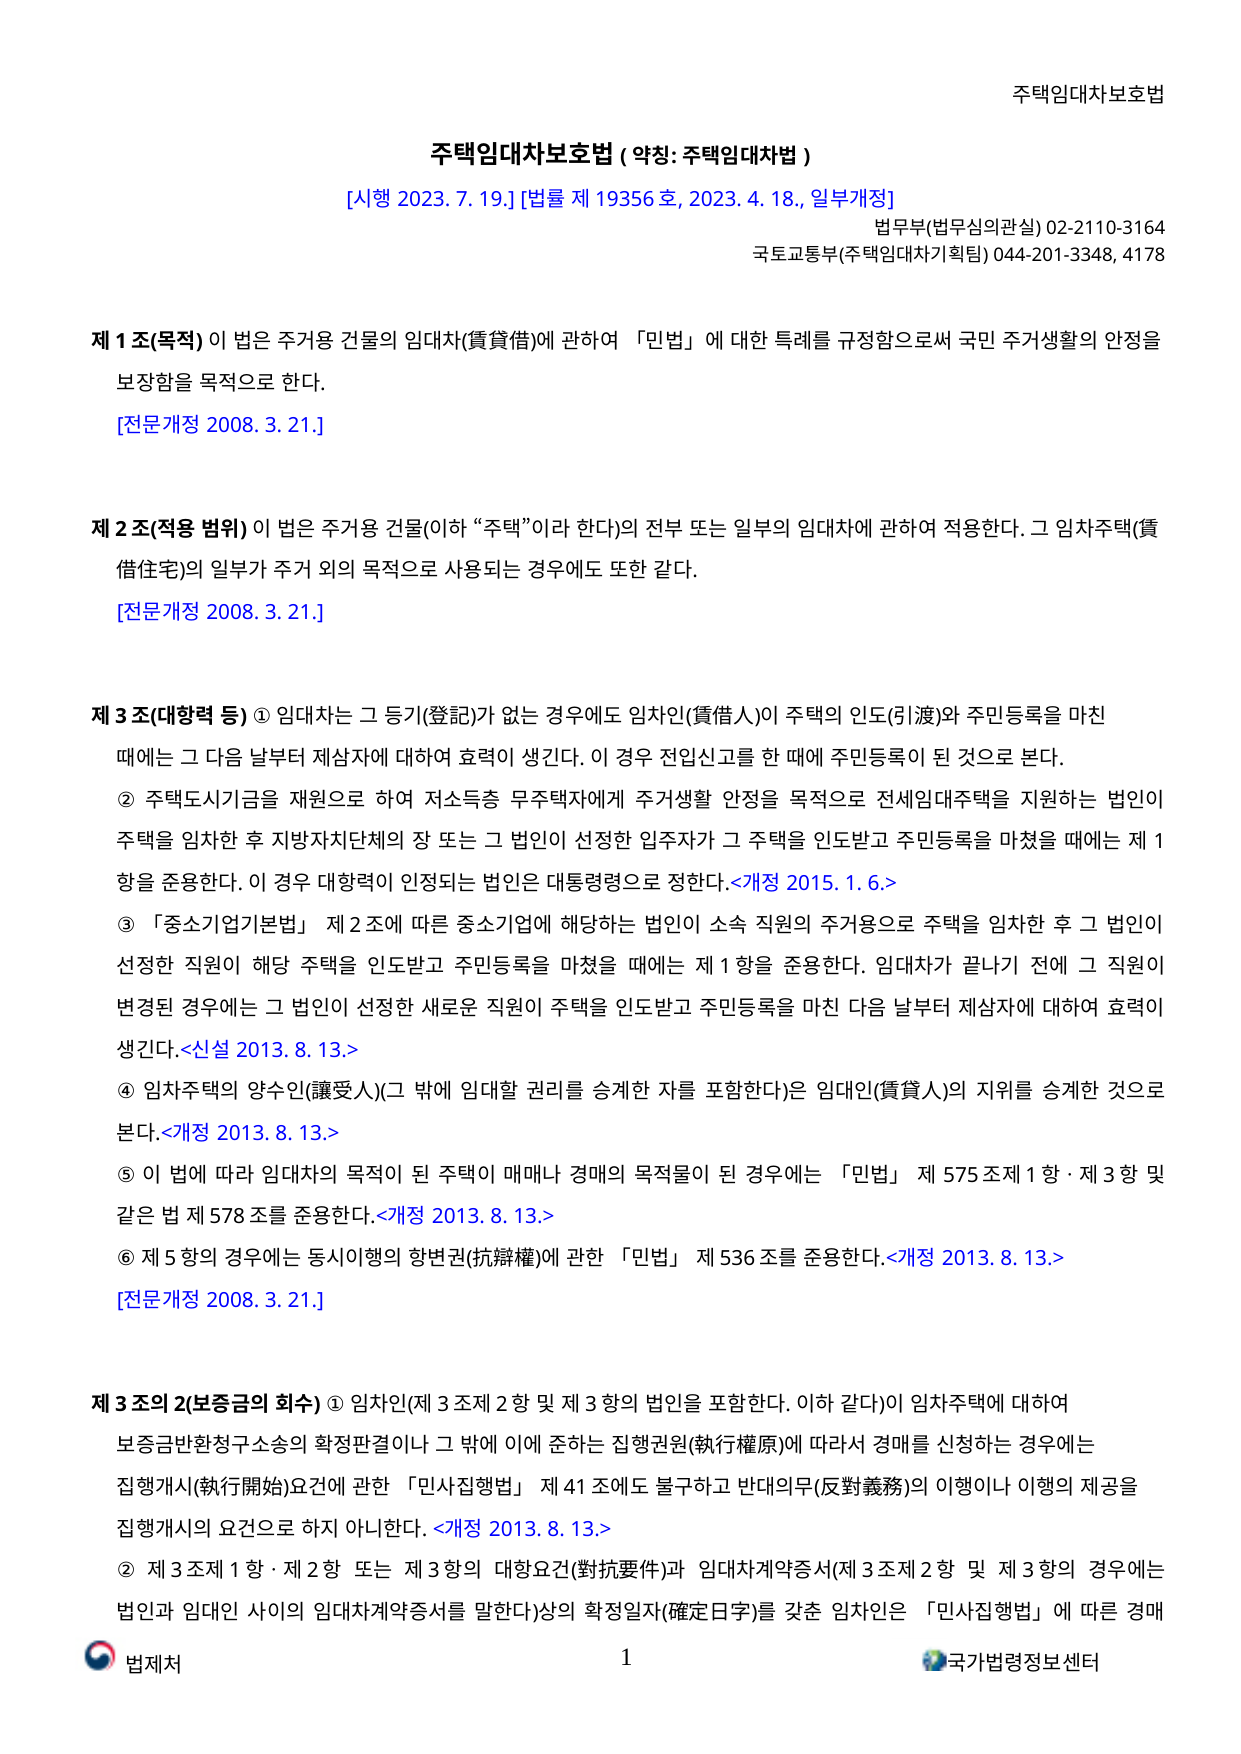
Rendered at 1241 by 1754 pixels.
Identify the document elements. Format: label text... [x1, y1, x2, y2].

text 제2조(적용 범위) 이 법은 주거용 건물(이하 “주택”이라 한다)의 전부 또는 일부의 임대차에 관하여 적용한다. 그 임차주택(賃借住宅)의 일부가 주거 외의 목적으로 사용되는 경우에도 또한 같다. [92, 501, 1165, 584]
text 제3조의2(보증금의 회수) ① 임차인(제3조제2항 및 제3항의 법인을 포함한다. 이하 같다)이 임차주택에 대하여 보증금반환청구소송의 확정판결이나 그 밖에 이에 준하는 집행권원(執行權原)에 따라서 경매를 신청하는 경우에는 집행개시(執行開始)요건에 관한 「민사집행법」 제41조에도 불구하고 반대의무(反對義務)의 이행이나 이행의 제공을 집행개시의 요건으로 하지 아니한다. <개정 2013. 8. 13.> [92, 1376, 1165, 1542]
text ④ 임차주택의 양수인(讓受人)(그 밖에 임대할 권리를 승계한 자를 포함한다)은 임대인(賃貸人)의 지위를 승계한 것으로 본다.<개정 2013. 8. 13.> [117, 1063, 1165, 1147]
text 주택임대차보호법 ( 약칭: 주택임대차법 ) [75, 108, 1165, 171]
text [전문개정 2008. 3. 21.] [117, 397, 1165, 438]
text ③ 「중소기업기본법」 제2조에 따른 중소기업에 해당하는 법인이 소속 직원의 주거용으로 주택을 임차한 후 그 법인이 선정한 직원이 해당 주택을 인도받고 주민등록을 마쳤을 때에는 제1항을 준용한다. 임대차가 끝나기 전에 그 직원이 변경된 경우에는 그 법인이 선정한 새로운 직원이 주택을 인도받고 주민등록을 마친 다음 날부터 제삼자에 대하여 효력이 생긴다.<신설 2013. 8. 13.> [117, 897, 1165, 1063]
text 법무부(법무심의관실) 02-2110-3164 [75, 212, 1165, 240]
text [시행 2023. 7. 19.] [법률 제19356호, 2023. 4. 18., 일부개정] [75, 171, 1165, 212]
text ⑥ 제5항의 경우에는 동시이행의 항변권(抗辯權)에 관한 「민법」 제536조를 준용한다.<개정 2013. 8. 13.> [117, 1230, 1165, 1272]
text [전문개정 2008. 3. 21.] [117, 1272, 1165, 1313]
text [전문개정 2008. 3. 21.] [117, 584, 1165, 626]
text ② 주택도시기금을 재원으로 하여 저소득층 무주택자에게 주거생활 안정을 목적으로 전세임대주택을 지원하는 법인이 주택을 임차한 후 지방자치단체의 장 또는 그 법인이 선정한 입주자가 그 주택을 인도받고 주민등록을 마쳤을 때에는 제1항을 준용한다. 이 경우 대항력이 인정되는 법인은 대통령령으로 정한다.<개정 2015. 1. 6.> [117, 772, 1165, 897]
text 국토교통부(주택임대차기획팀) 044-201-3348, 4178 [75, 240, 1165, 267]
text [117, 1542, 1165, 1626]
text 제3조(대항력 등) ① 임대차는 그 등기(登記)가 없는 경우에도 임차인(賃借人)이 주택의 인도(引渡)와 주민등록을 마친 때에는 그 다음 날부터 제삼자에 대하여 효력이 생긴다. 이 경우 전입신고를 한 때에 주민등록이 된 것으로 본다. [92, 688, 1165, 772]
text ⑤ 이 법에 따라 임대차의 목적이 된 주택이 매매나 경매의 목적물이 된 경우에는 「민법」 제575조제1항ㆍ제3항 및 같은 법 제578조를 준용한다.<개정 2013. 8. 13.> [117, 1147, 1165, 1230]
text 제1조(목적) 이 법은 주거용 건물의 임대차(賃貸借)에 관하여 「민법」에 대한 특례를 규정함으로써 국민 주거생활의 안정을 보장함을 목적으로 한다. [92, 313, 1165, 397]
picture [75, 1637, 126, 1673]
picture [892, 1637, 947, 1671]
